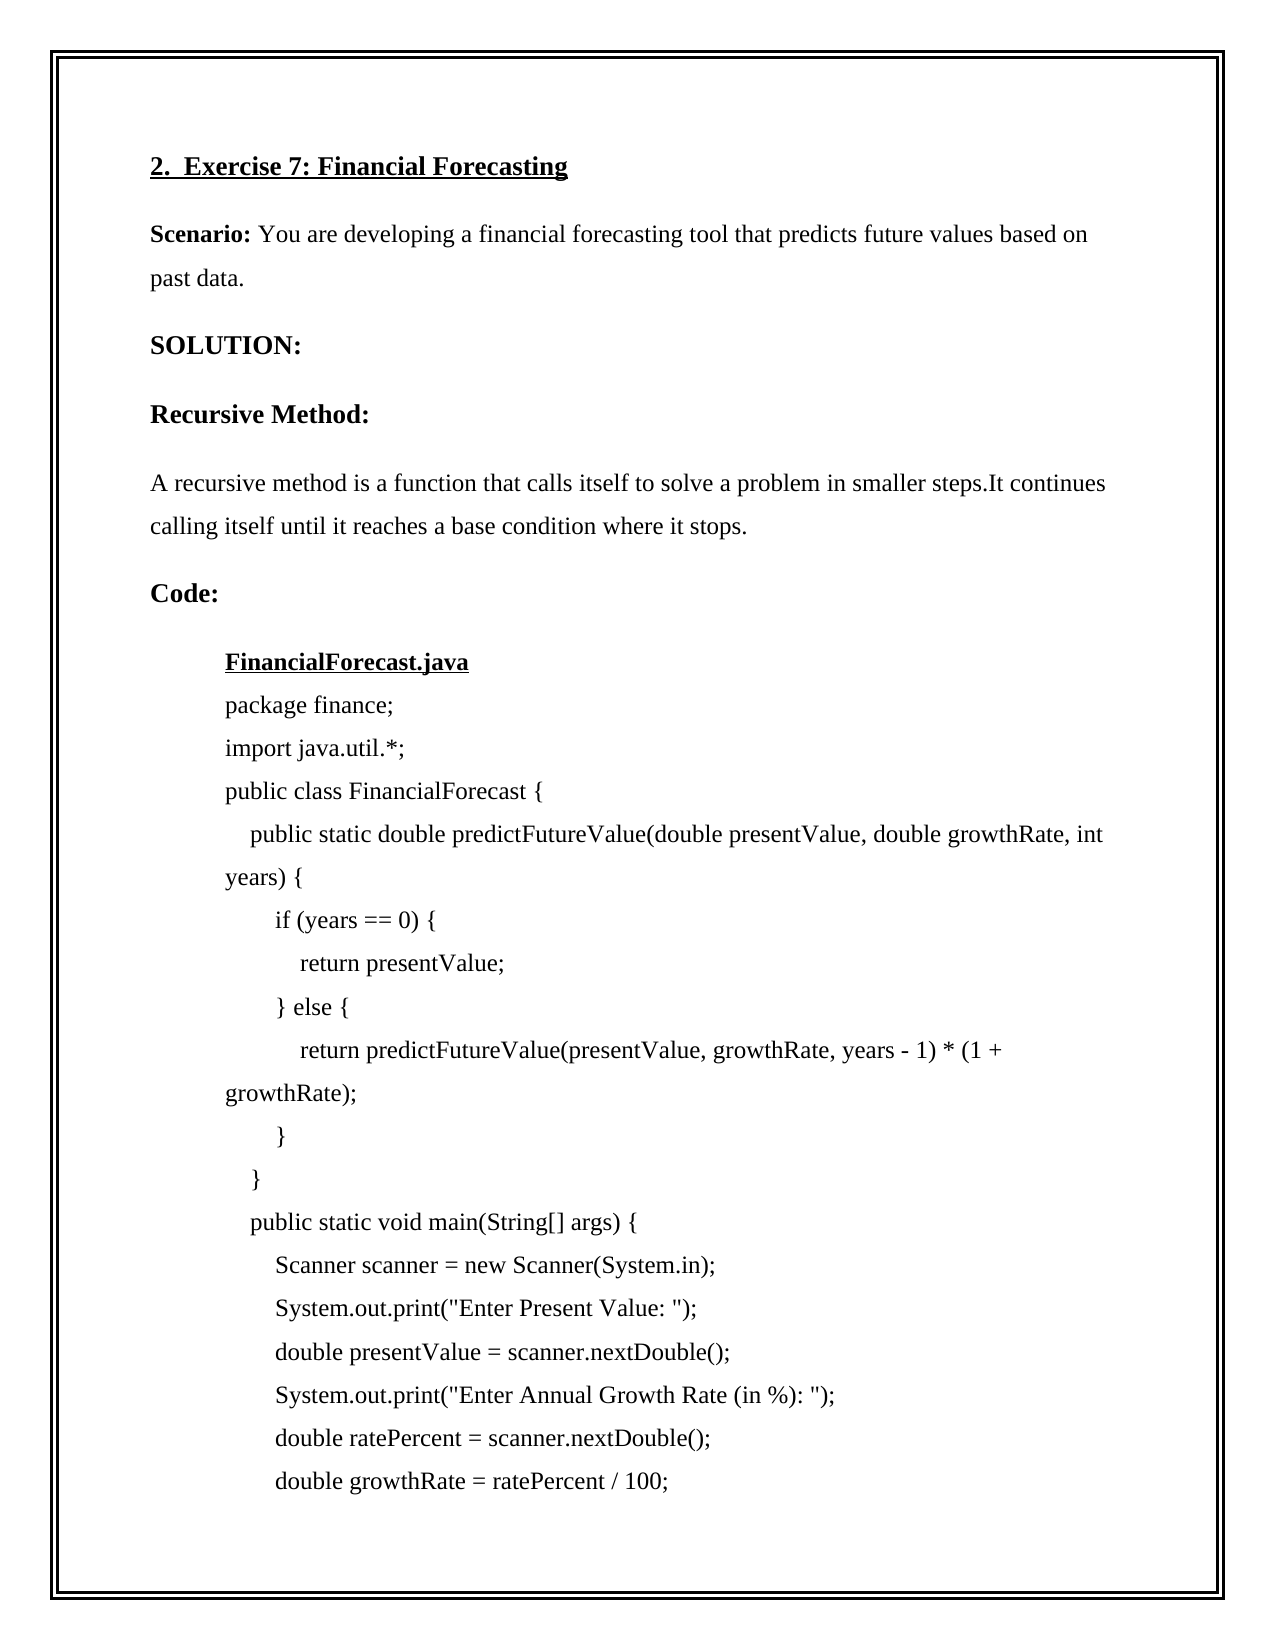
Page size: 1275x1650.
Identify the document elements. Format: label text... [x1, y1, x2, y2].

list double ratePercent = scanner.nextDouble(); [225, 1423, 1125, 1452]
list public static double predictFutureValue(double presentValue, double growthRate, int years) { [225, 819, 1125, 891]
list double presentValue = scanner.nextDouble(); [225, 1337, 1125, 1365]
list package finance; [225, 690, 1125, 718]
list System.out.print("Enter Annual Growth Rate (in %): "); [225, 1380, 1125, 1408]
text A recursive method is a function that calls itself to solve a problem in smaller steps.It continues calling itself until it reaches a base condition where it stops. [150, 468, 1125, 540]
list } else { [225, 992, 1125, 1020]
list double growthRate = ratePercent / 100; [225, 1466, 1125, 1495]
list if (years == 0) { [225, 905, 1125, 934]
list return presentValue; [225, 948, 1125, 977]
list } [225, 1121, 1125, 1150]
list return predictFutureValue(presentValue, growthRate, years - 1) * (1 + growthRate); [225, 1035, 1125, 1107]
text 2. Exercise 7: Financial Forecasting [150, 150, 1125, 181]
list Scanner scanner = new Scanner(System.in); [225, 1250, 1125, 1279]
text Code: [150, 577, 1125, 608]
list System.out.print("Enter Present Value: "); [225, 1293, 1125, 1322]
list import java.util.*; [225, 733, 1125, 762]
text Scenario: You are developing a financial forecasting tool that predicts future values based on past data. [150, 219, 1125, 291]
text SOLUTION: [150, 329, 1125, 360]
list FinancialForecast.java [225, 647, 1125, 675]
list } [225, 1164, 1125, 1193]
list public static void main(String[] args) { [225, 1207, 1125, 1236]
list public class FinancialForecast { [225, 776, 1125, 805]
text Recursive Method: [150, 398, 1125, 429]
